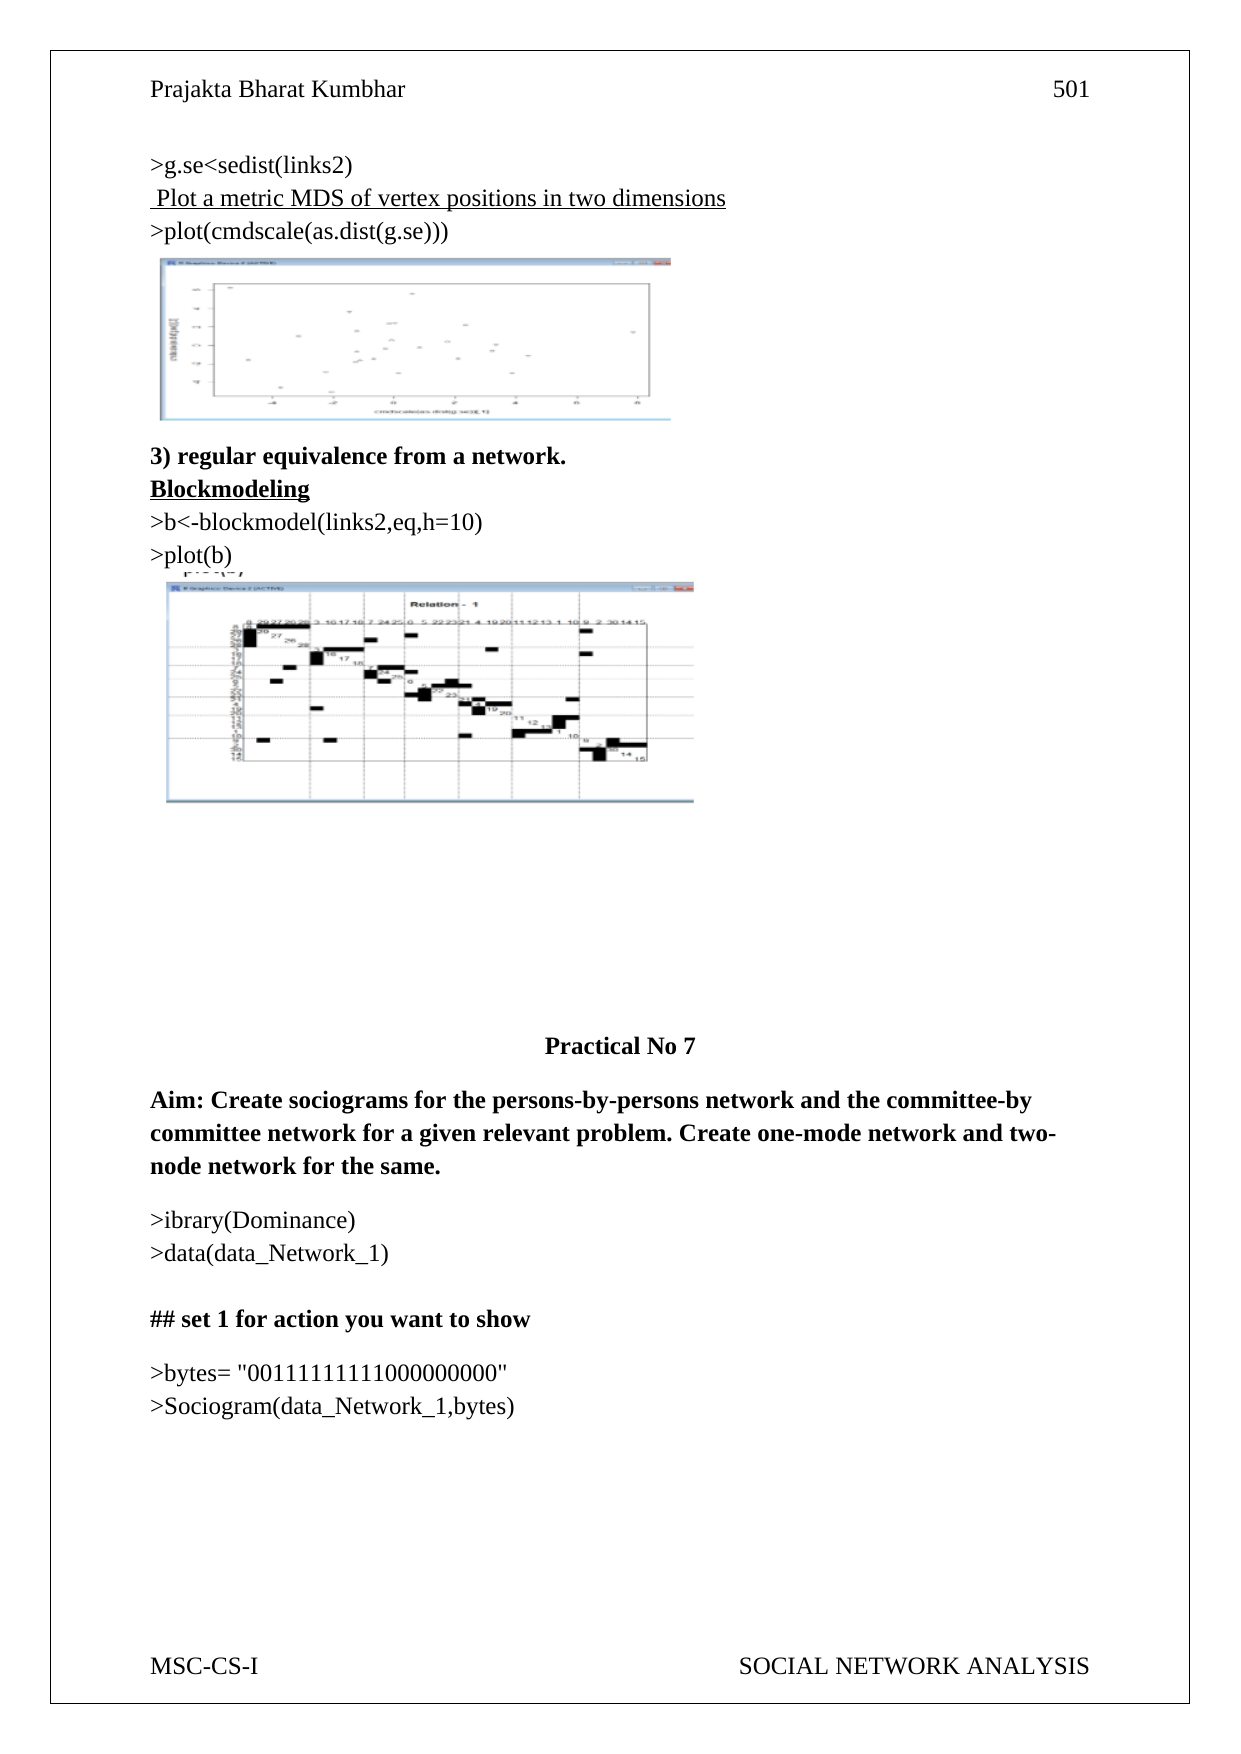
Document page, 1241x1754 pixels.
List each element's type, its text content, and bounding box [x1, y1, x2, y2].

text >g.se<sedist(links2) [150, 150, 1090, 179]
picture [150, 572, 709, 812]
text Plot a metric MDS of vertex positions in two dimensions [150, 183, 1090, 212]
text Aim: Create sociograms for the persons-by-persons network and the committee-by committee network for a given relevant problem. Create one-mode network and two-node network for the same. [150, 1085, 1090, 1180]
text >plot(b) [150, 540, 1090, 568]
text >bytes= "00111111111000000000" [150, 1358, 1090, 1387]
picture [150, 249, 675, 437]
text 3) regular equivalence from a network. [150, 441, 1090, 469]
text >b<-blockmodel(links2,eq,h=10) [150, 507, 1090, 536]
text >Sociogram(data_Network_1,bytes) [150, 1391, 1090, 1419]
text >data(data_Network_1) [150, 1238, 1090, 1267]
text Practical No 7 [150, 1031, 1090, 1060]
text Blockmodeling [150, 474, 1090, 502]
text >plot(cmdscale(as.dist(g.se))) [150, 216, 1090, 245]
text ## set 1 for action you want to show [150, 1304, 1090, 1333]
text >ibrary(Dominance) [150, 1205, 1090, 1234]
